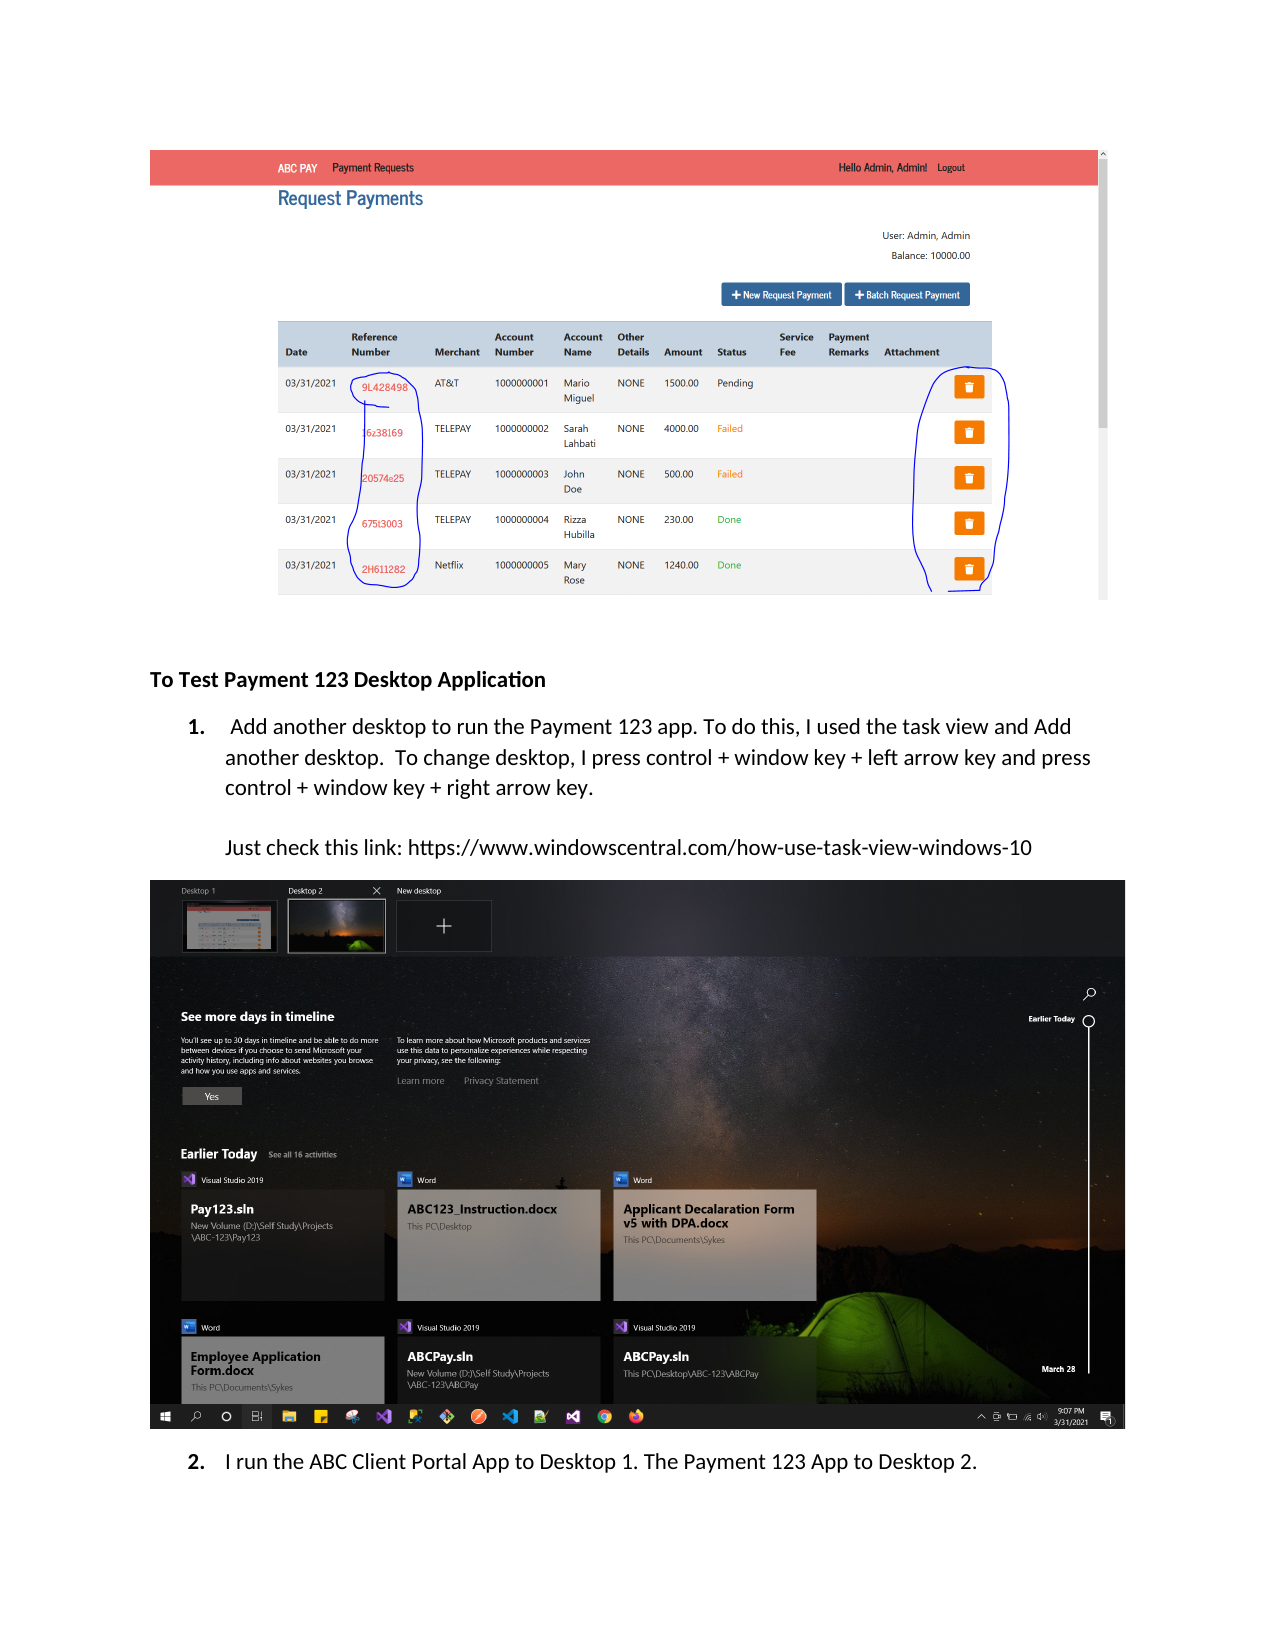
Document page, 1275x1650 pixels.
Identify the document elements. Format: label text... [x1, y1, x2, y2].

list Add another desktop to run the Payment 123 app. To do this, I used the task view and Add another desktop. To change desktop, I press control + window key + left arrow key and press control + window key + right arrow key. [187, 712, 1125, 801]
picture [150, 150, 1108, 600]
list Just check this link: https://www.windowscentral.com/how-use-task-view-windows-10 [225, 833, 1125, 861]
list I run the ABC Client Portal App to Desktop 1. The Payment 123 App to Desktop 2. [187, 1447, 1125, 1475]
text To Test Payment 123 Desktop Application [150, 666, 1125, 693]
picture [150, 880, 1125, 1429]
